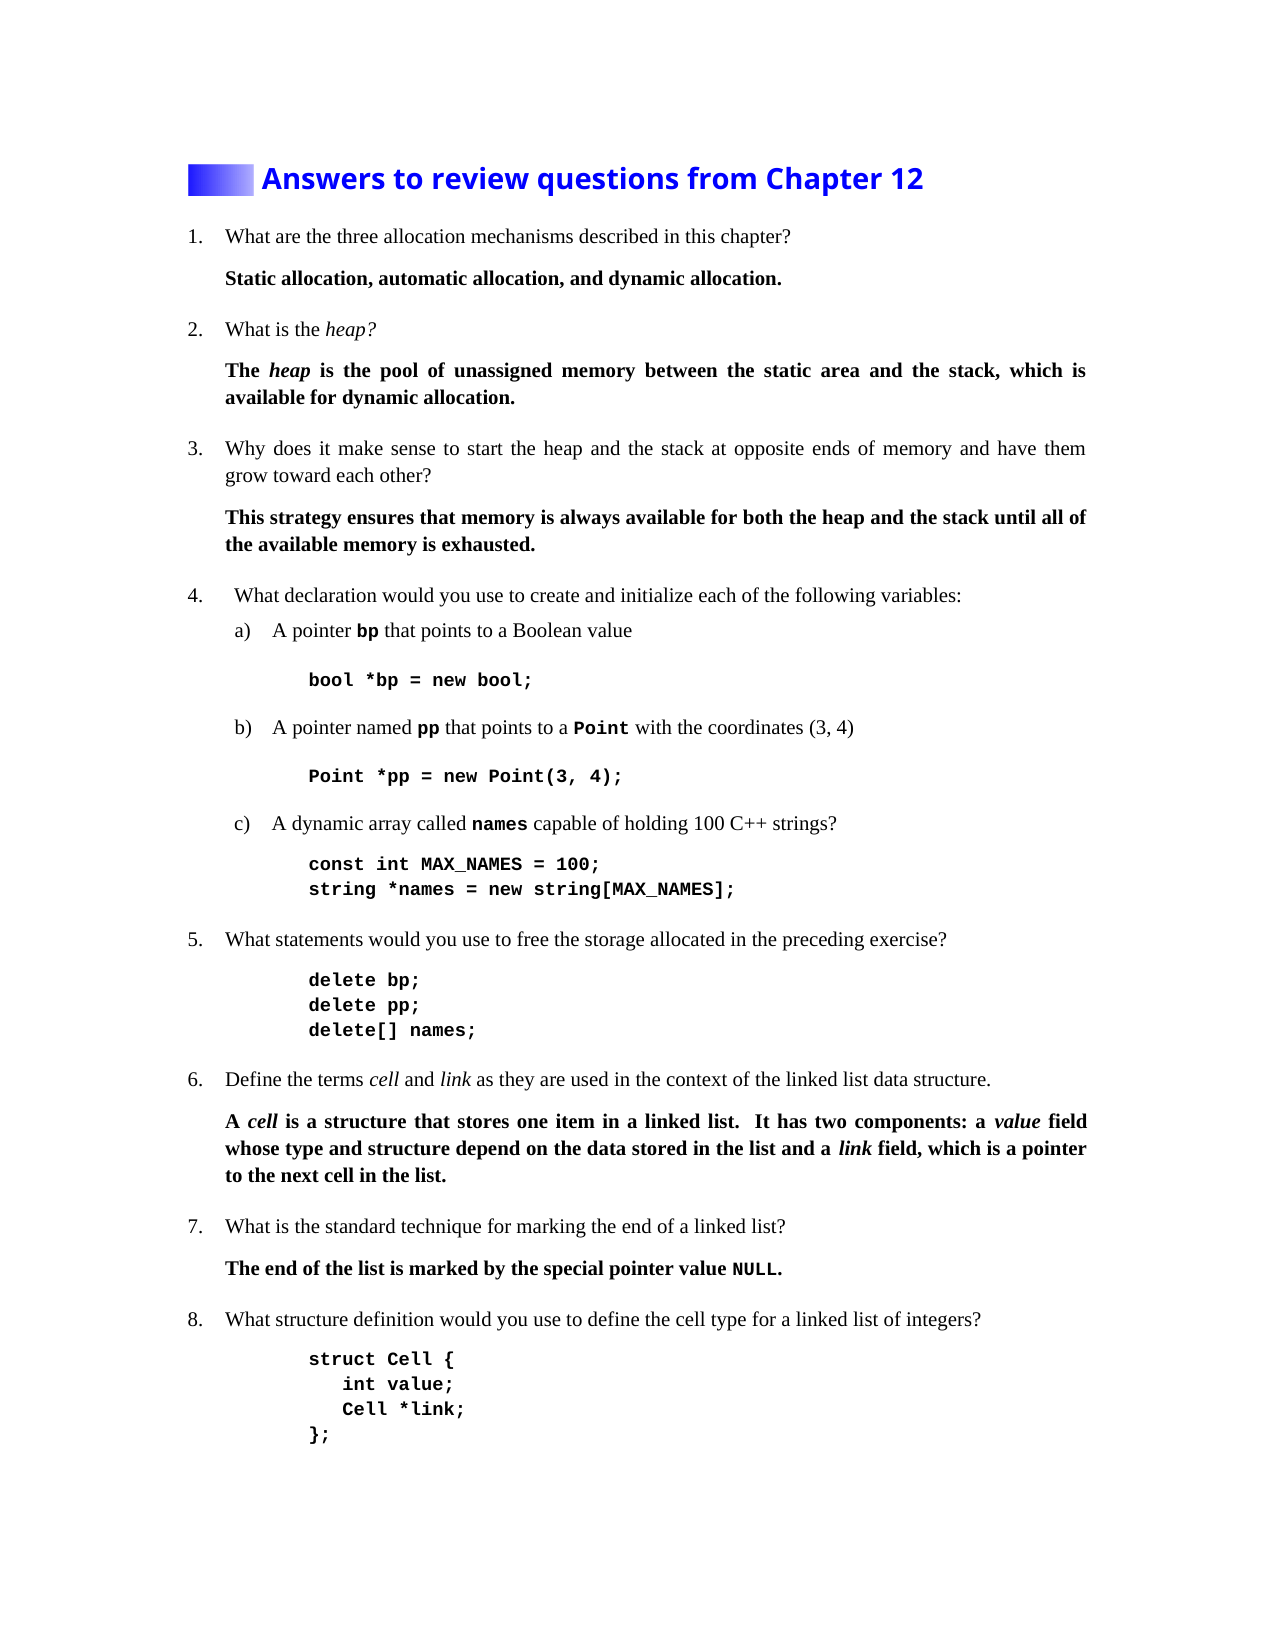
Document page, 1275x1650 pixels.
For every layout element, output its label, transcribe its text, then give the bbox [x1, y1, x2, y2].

text Static allocation, automatic allocation, and dynamic allocation. [225, 263, 1087, 290]
text c) A dynamic array called names capable of holding 100 C++ strings? [234, 809, 1087, 836]
text 2. What is the heap? [187, 314, 1087, 341]
text delete pp; [308, 991, 1087, 1016]
text a) A pointer bp that points to a Boolean value [234, 616, 1087, 643]
text struct Cell { [308, 1346, 1087, 1371]
text Point *pp = new Point(3, 4); [308, 762, 1087, 787]
text The end of the list is marked by the special pointer value NULL. [225, 1253, 1087, 1280]
text 1. What are the three allocation mechanisms described in this chapter? [187, 222, 1087, 249]
text delete bp; [308, 966, 1087, 991]
text b) A pointer named pp that points to a Point with the coordinates (3, 4) [234, 713, 1087, 740]
text const int MAX_NAMES = 100; [308, 850, 1087, 875]
text Answers to review questions from Chapter 12 [187, 158, 1087, 205]
text Cell *link; [308, 1396, 1087, 1421]
text bool *bp = new bool; [308, 666, 1087, 691]
text string *names = new string[MAX_NAMES]; [308, 875, 1087, 900]
text }; [308, 1421, 1087, 1446]
text 7. What is the standard technique for marking the end of a linked list? [187, 1212, 1087, 1239]
text This strategy ensures that memory is always available for both the heap and the stack until all of the available memory is exhausted. [225, 503, 1087, 557]
picture [187, 163, 255, 197]
text 6. Define the terms cell and link as they are used in the context of the linked list data structure. [187, 1065, 1087, 1092]
text delete[] names; [308, 1016, 1087, 1041]
text 8. What structure definition would you use to define the cell type for a linked list of integers? [187, 1304, 1087, 1331]
text int value; [308, 1371, 1087, 1396]
text 3. Why does it make sense to start the heap and the stack at opposite ends of memory and have them grow toward each other? [187, 434, 1087, 488]
text 4. What declaration would you use to create and initialize each of the following variables: [187, 581, 1087, 608]
text A cell is a structure that stores one item in a linked list. It has two components: a value field whose type and structure depend on the data stored in the list and a link field, which is a pointer to the next cell in the list. [225, 1106, 1087, 1188]
text The heap is the pool of unassigned memory between the static area and the stack, which is available for dynamic allocation. [225, 356, 1087, 410]
text 5. What statements would you use to free the storage allocated in the preceding exercise? [187, 924, 1087, 952]
